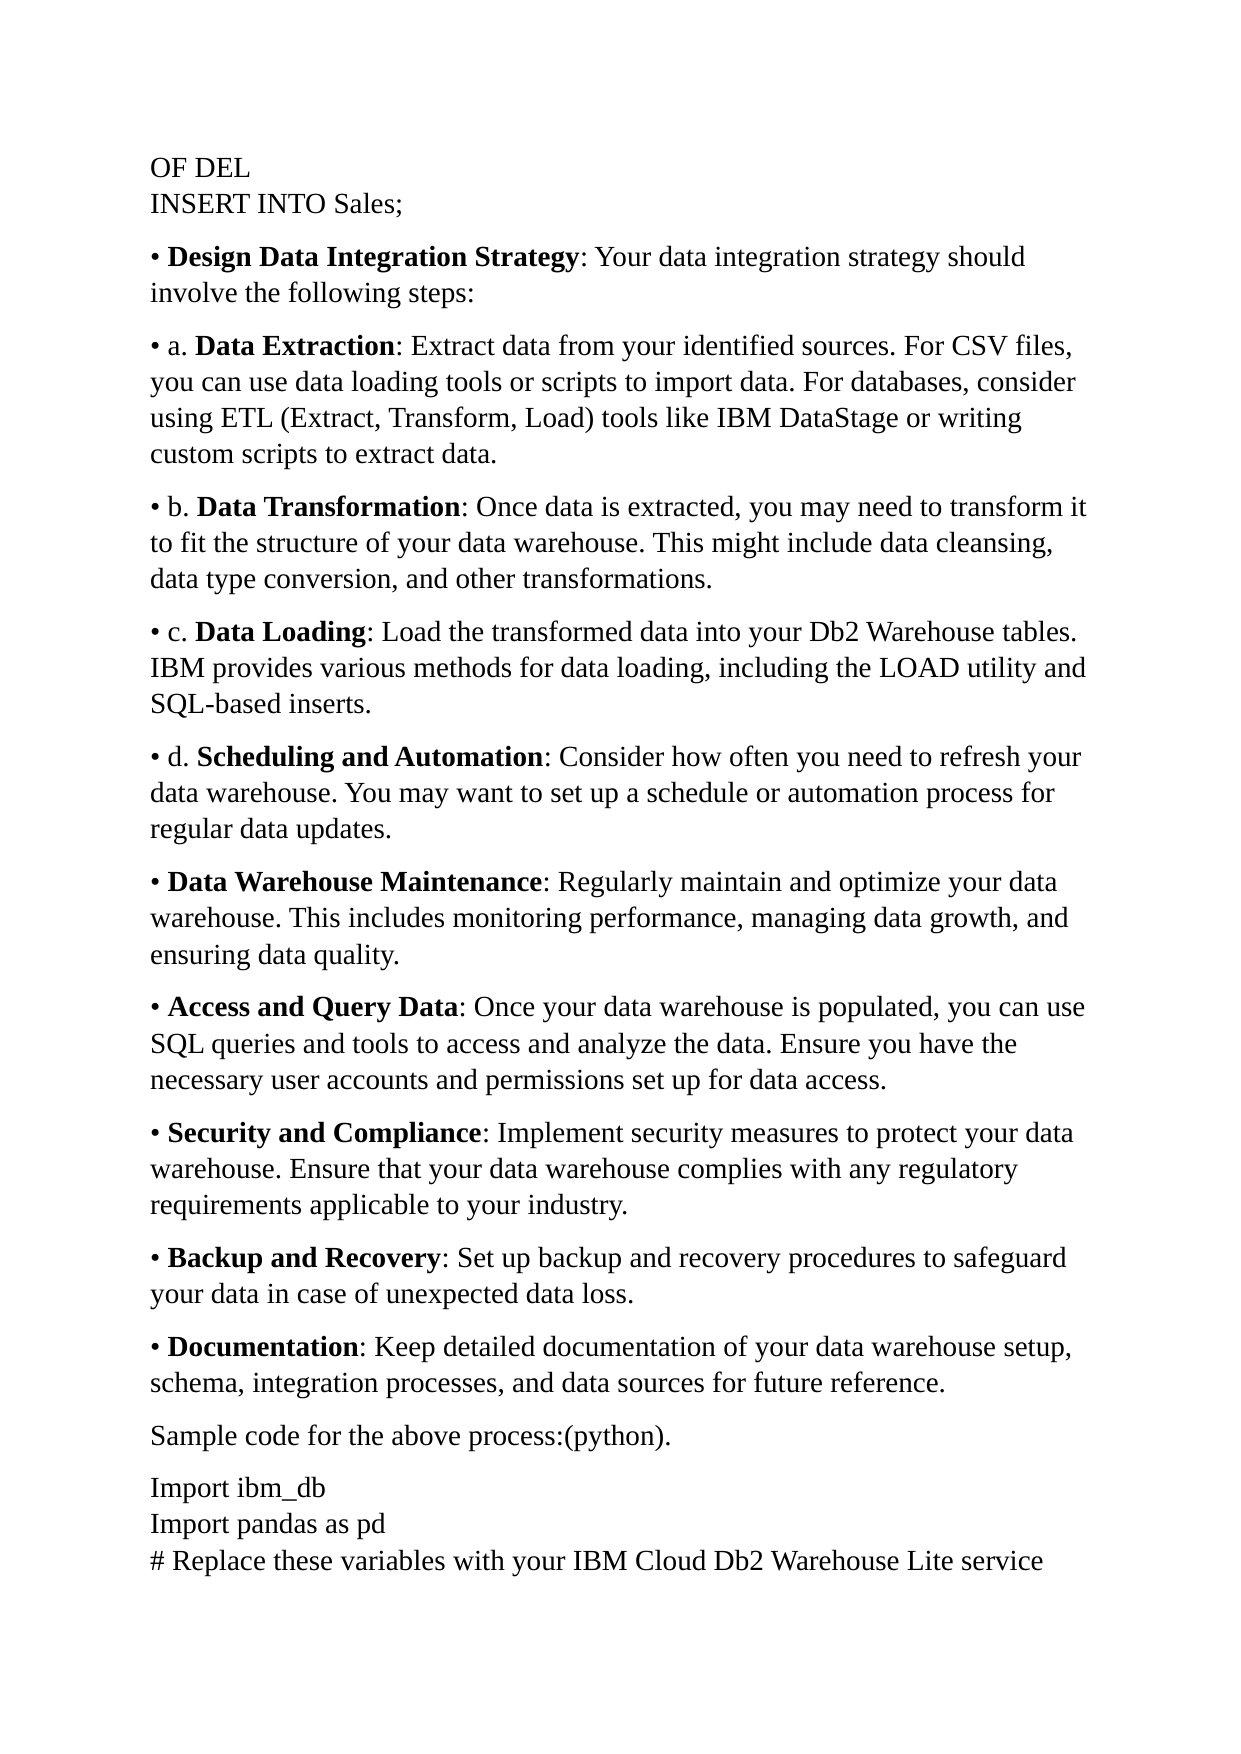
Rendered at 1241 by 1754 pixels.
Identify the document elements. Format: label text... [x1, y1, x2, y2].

text • b. Data Transformation: Once data is extracted, you may need to transform it to fit the structure of your data warehouse. This might include data cleansing, data type conversion, and other transformations. [150, 489, 1090, 595]
text • Access and Query Data: Once your data warehouse is populated, you can use SQL queries and tools to access and analyze the data. Ensure you have the necessary user accounts and permissions set up for data access. [150, 989, 1090, 1095]
text • Documentation: Keep detailed documentation of your data warehouse setup, schema, integration processes, and data sources for future reference. [150, 1329, 1090, 1398]
text • Design Data Integration Strategy: Your data integration strategy should involve the following steps: [150, 239, 1090, 309]
text • c. Data Loading: Load the transformed data into your Db2 Warehouse tables. IBM provides various methods for data loading, including the LOAD utility and SQL-based inserts. [150, 614, 1090, 720]
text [150, 150, 1090, 220]
text Sample code for the above process:(python). [150, 1418, 1090, 1451]
text • Data Warehouse Maintenance: Regularly maintain and optimize your data warehouse. This includes monitoring performance, managing data growth, and ensuring data quality. [150, 864, 1090, 970]
text • d. Scheduling and Automation: Consider how often you need to refresh your data warehouse. You may want to set up a schedule or automation process for regular data updates. [150, 739, 1090, 845]
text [150, 1471, 1090, 1576]
text • Security and Compliance: Implement security measures to protect your data warehouse. Ensure that your data warehouse complies with any regulatory requirements applicable to your industry. [150, 1115, 1090, 1221]
text • Backup and Recovery: Set up backup and recovery procedures to safeguard your data in case of unexpected data loss. [150, 1240, 1090, 1309]
text • a. Data Extraction: Extract data from your identified sources. For CSV files, you can use data loading tools or scripts to import data. For databases, consider using ETL (Extract, Transform, Load) tools like IBM DataStage or writing custom scripts to extract data. [150, 328, 1090, 470]
